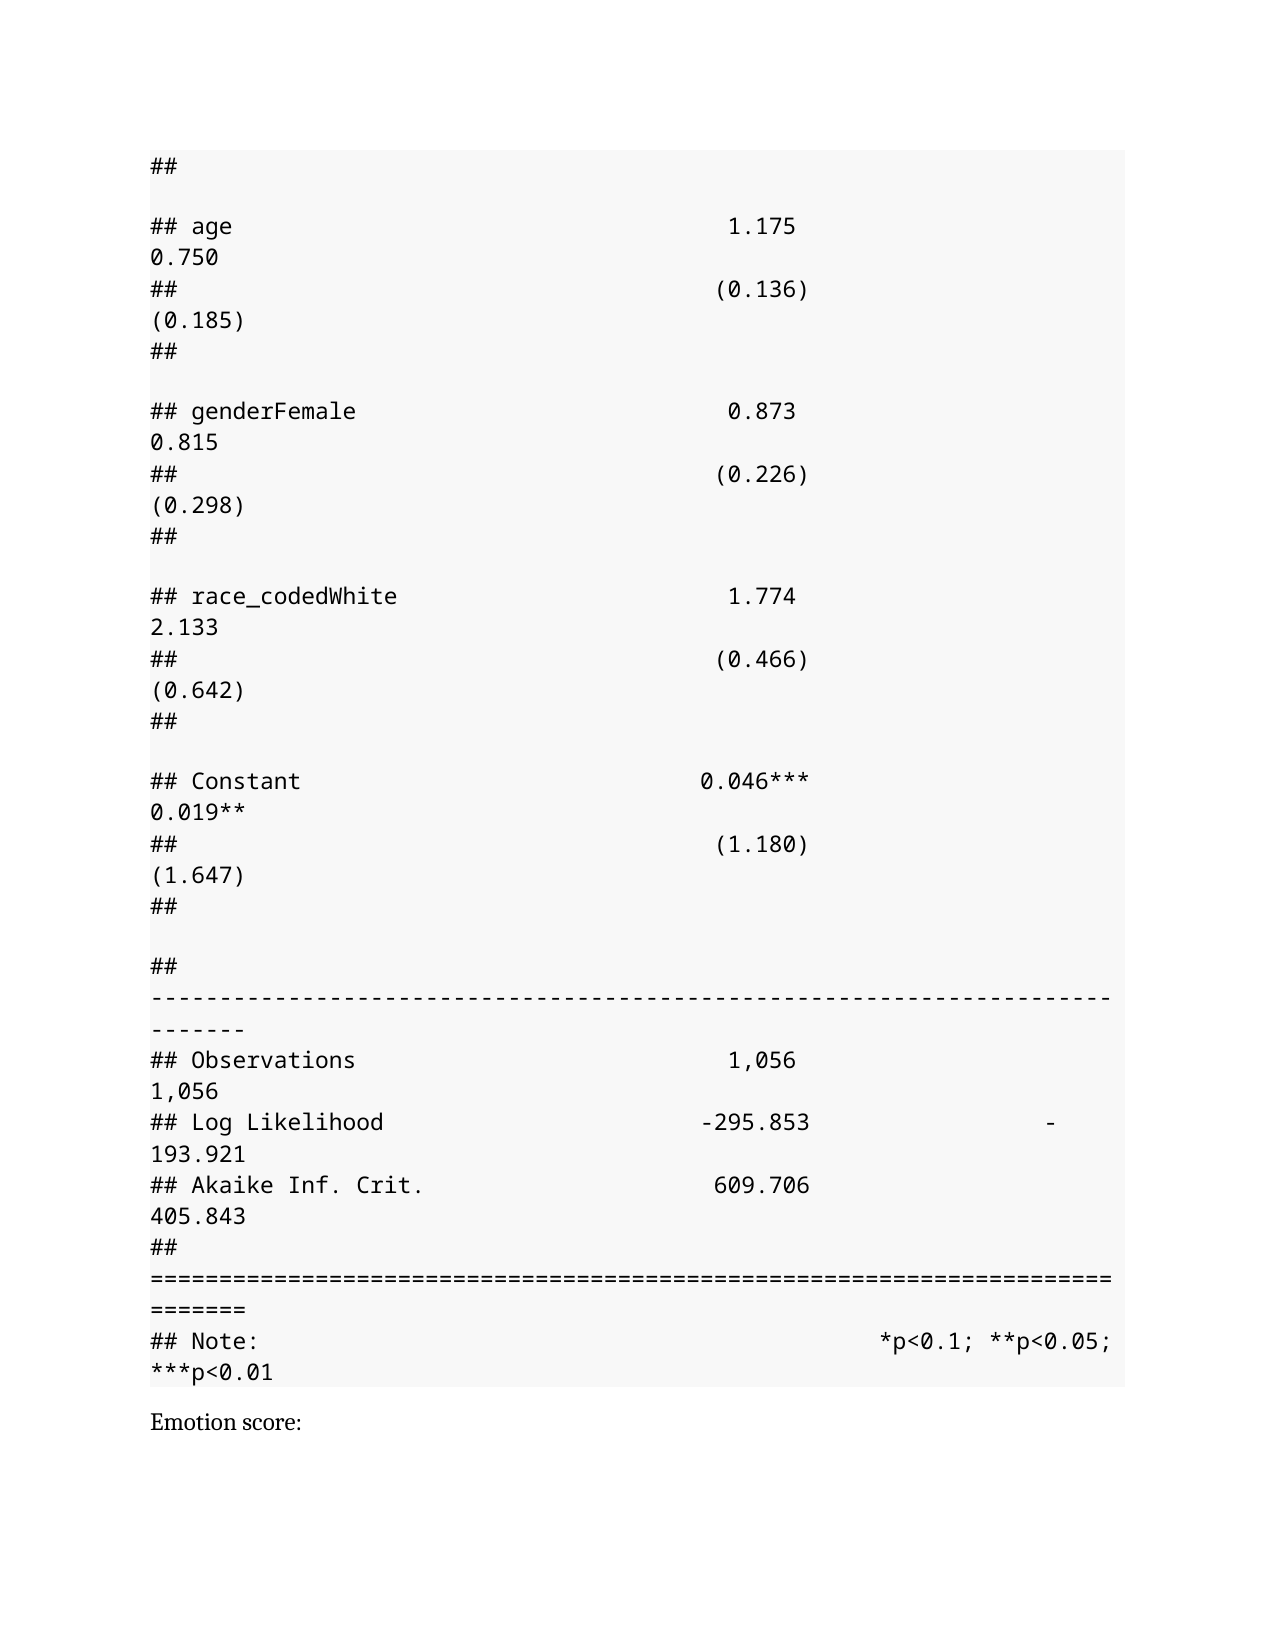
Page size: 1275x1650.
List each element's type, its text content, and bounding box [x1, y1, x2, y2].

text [150, 150, 1125, 1387]
text Emotion score: [150, 1408, 1125, 1437]
